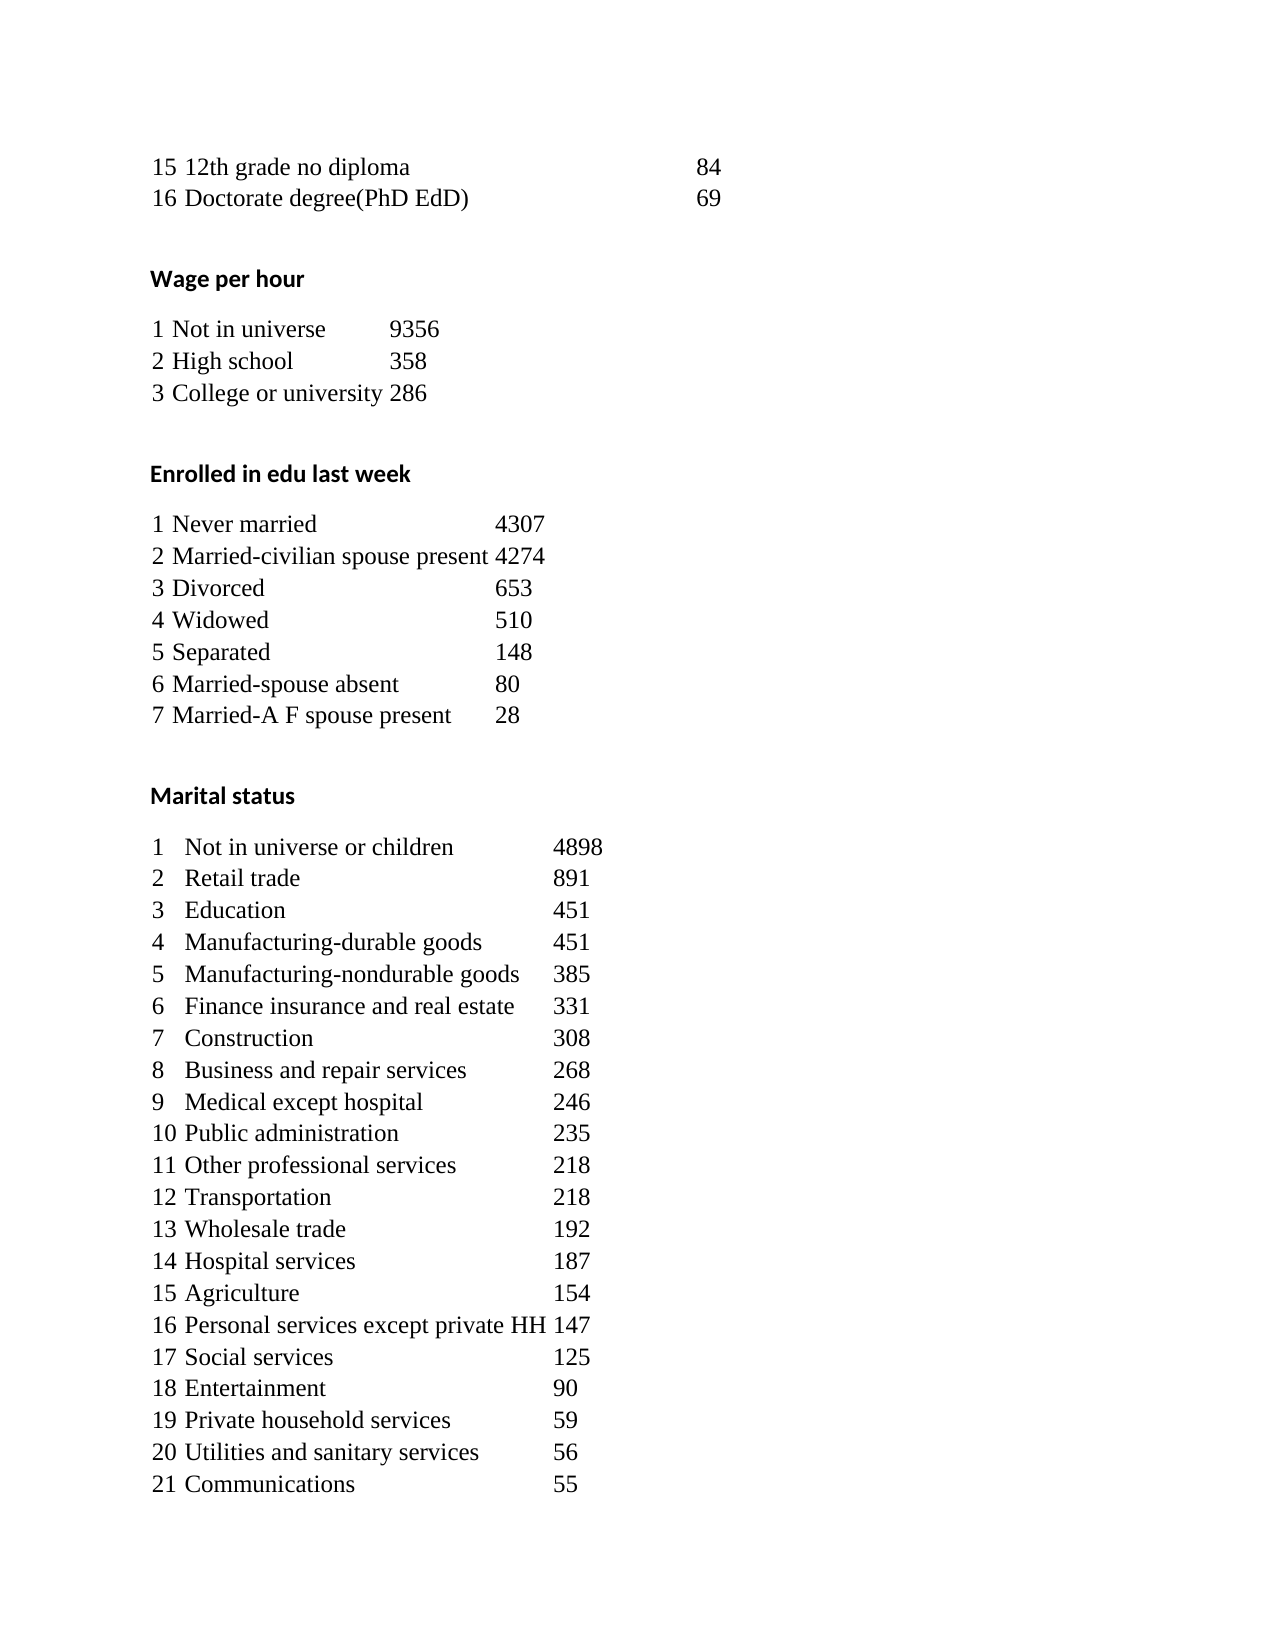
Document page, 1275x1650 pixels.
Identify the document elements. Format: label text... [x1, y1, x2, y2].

table_cell Separated [170, 635, 493, 667]
table_cell 3 [150, 894, 183, 926]
table_cell 3 [150, 377, 170, 408]
table_cell Married-A F spouse present [170, 699, 493, 731]
table_cell Doctorate degree(PhD EdD) [183, 182, 694, 214]
table_cell Construction [183, 1021, 551, 1053]
table_cell 14 [150, 1244, 183, 1276]
table_cell 4 [150, 603, 170, 635]
table_cell 9 [150, 1085, 183, 1117]
table_cell Utilities and sanitary services [183, 1436, 551, 1467]
table_cell 286 [388, 377, 446, 408]
table_cell 148 [493, 635, 551, 667]
table_cell Transportation [183, 1181, 551, 1212]
table_cell 125 [551, 1340, 609, 1372]
table_cell Private household services [183, 1404, 551, 1436]
table_cell 451 [551, 926, 609, 957]
table_cell 90 [551, 1372, 609, 1404]
table_cell Manufacturing-nondurable goods [183, 958, 551, 989]
table_cell 3 [150, 571, 170, 603]
table_cell 15 [150, 150, 183, 182]
table_cell High school [170, 345, 388, 377]
table_cell Education [183, 894, 551, 926]
table_cell 16 [150, 1308, 183, 1340]
table_cell Finance insurance and real estate [183, 989, 551, 1021]
table_cell 218 [551, 1149, 609, 1181]
table_cell 28 [493, 699, 551, 731]
table_cell Divorced [170, 571, 493, 603]
table_header 1 [150, 508, 170, 539]
table_cell Widowed [170, 603, 493, 635]
table_cell 12th grade no diploma [183, 150, 694, 182]
table_cell 17 [150, 1340, 183, 1372]
table_cell Retail trade [183, 862, 551, 894]
table_cell 235 [551, 1117, 609, 1149]
table_cell 7 [150, 1021, 183, 1053]
table_cell 16 [150, 182, 183, 214]
table_cell Hospital services [183, 1244, 551, 1276]
table_header 4898 [551, 830, 609, 862]
table_cell Married-spouse absent [170, 667, 493, 699]
table_cell 7 [150, 699, 170, 731]
table_cell 2 [150, 540, 170, 571]
table_cell 2 [150, 345, 170, 377]
table_cell 154 [551, 1276, 609, 1308]
table_cell 80 [493, 667, 551, 699]
table_cell 358 [388, 345, 446, 377]
table_cell 4274 [493, 540, 551, 571]
table_cell 6 [150, 667, 170, 699]
table_cell 4 [150, 926, 183, 957]
table_cell 18 [150, 1372, 183, 1404]
table_header 1 [150, 830, 183, 862]
table_header Not in universe [170, 313, 388, 345]
table_cell Personal services except private HH [183, 1308, 551, 1340]
table_cell 12 [150, 1181, 183, 1212]
table_cell 331 [551, 989, 609, 1021]
table_cell 308 [551, 1021, 609, 1053]
table_cell Social services [183, 1340, 551, 1372]
table_header 9356 [388, 313, 446, 345]
table_cell 147 [551, 1308, 609, 1340]
table_cell Other professional services [183, 1149, 551, 1181]
table_cell 11 [150, 1149, 183, 1181]
table_header Never married [170, 508, 493, 539]
table_cell Married-civilian spouse present [170, 540, 493, 571]
table_cell Communications [183, 1468, 551, 1499]
table_cell 268 [551, 1053, 609, 1085]
text Enrolled in edu last week [150, 458, 1125, 489]
table_cell 8 [150, 1053, 183, 1085]
table_cell 10 [150, 1117, 183, 1149]
table_cell 56 [551, 1436, 609, 1467]
table_cell 192 [551, 1213, 609, 1244]
text Wage per hour [150, 263, 1125, 294]
table_cell 246 [551, 1085, 609, 1117]
table_header 4307 [493, 508, 551, 539]
table_cell 2 [150, 862, 183, 894]
table_cell Wholesale trade [183, 1213, 551, 1244]
table_cell 891 [551, 862, 609, 894]
table_cell 84 [695, 150, 752, 182]
table_cell 15 [150, 1276, 183, 1308]
table_cell Manufacturing-durable goods [183, 926, 551, 957]
table_cell 451 [551, 894, 609, 926]
table_cell 510 [493, 603, 551, 635]
table_cell 13 [150, 1213, 183, 1244]
text Marital status [150, 780, 1125, 811]
table_cell 6 [150, 989, 183, 1021]
table_cell Medical except hospital [183, 1085, 551, 1117]
table_cell 20 [150, 1436, 183, 1467]
table_cell 5 [150, 958, 183, 989]
table_cell 21 [150, 1468, 183, 1499]
table_cell 69 [695, 182, 752, 214]
table_header Not in universe or children [183, 830, 551, 862]
table_cell 218 [551, 1181, 609, 1212]
table_cell 59 [551, 1404, 609, 1436]
table_cell 187 [551, 1244, 609, 1276]
table_cell Agriculture [183, 1276, 551, 1308]
table_cell 5 [150, 635, 170, 667]
table_cell Public administration [183, 1117, 551, 1149]
table_cell Business and repair services [183, 1053, 551, 1085]
table_cell 385 [551, 958, 609, 989]
table_cell 653 [493, 571, 551, 603]
table_cell College or university [170, 377, 388, 408]
table_header 1 [150, 313, 170, 345]
table_cell 19 [150, 1404, 183, 1436]
table_cell Entertainment [183, 1372, 551, 1404]
table_cell 55 [551, 1468, 609, 1499]
